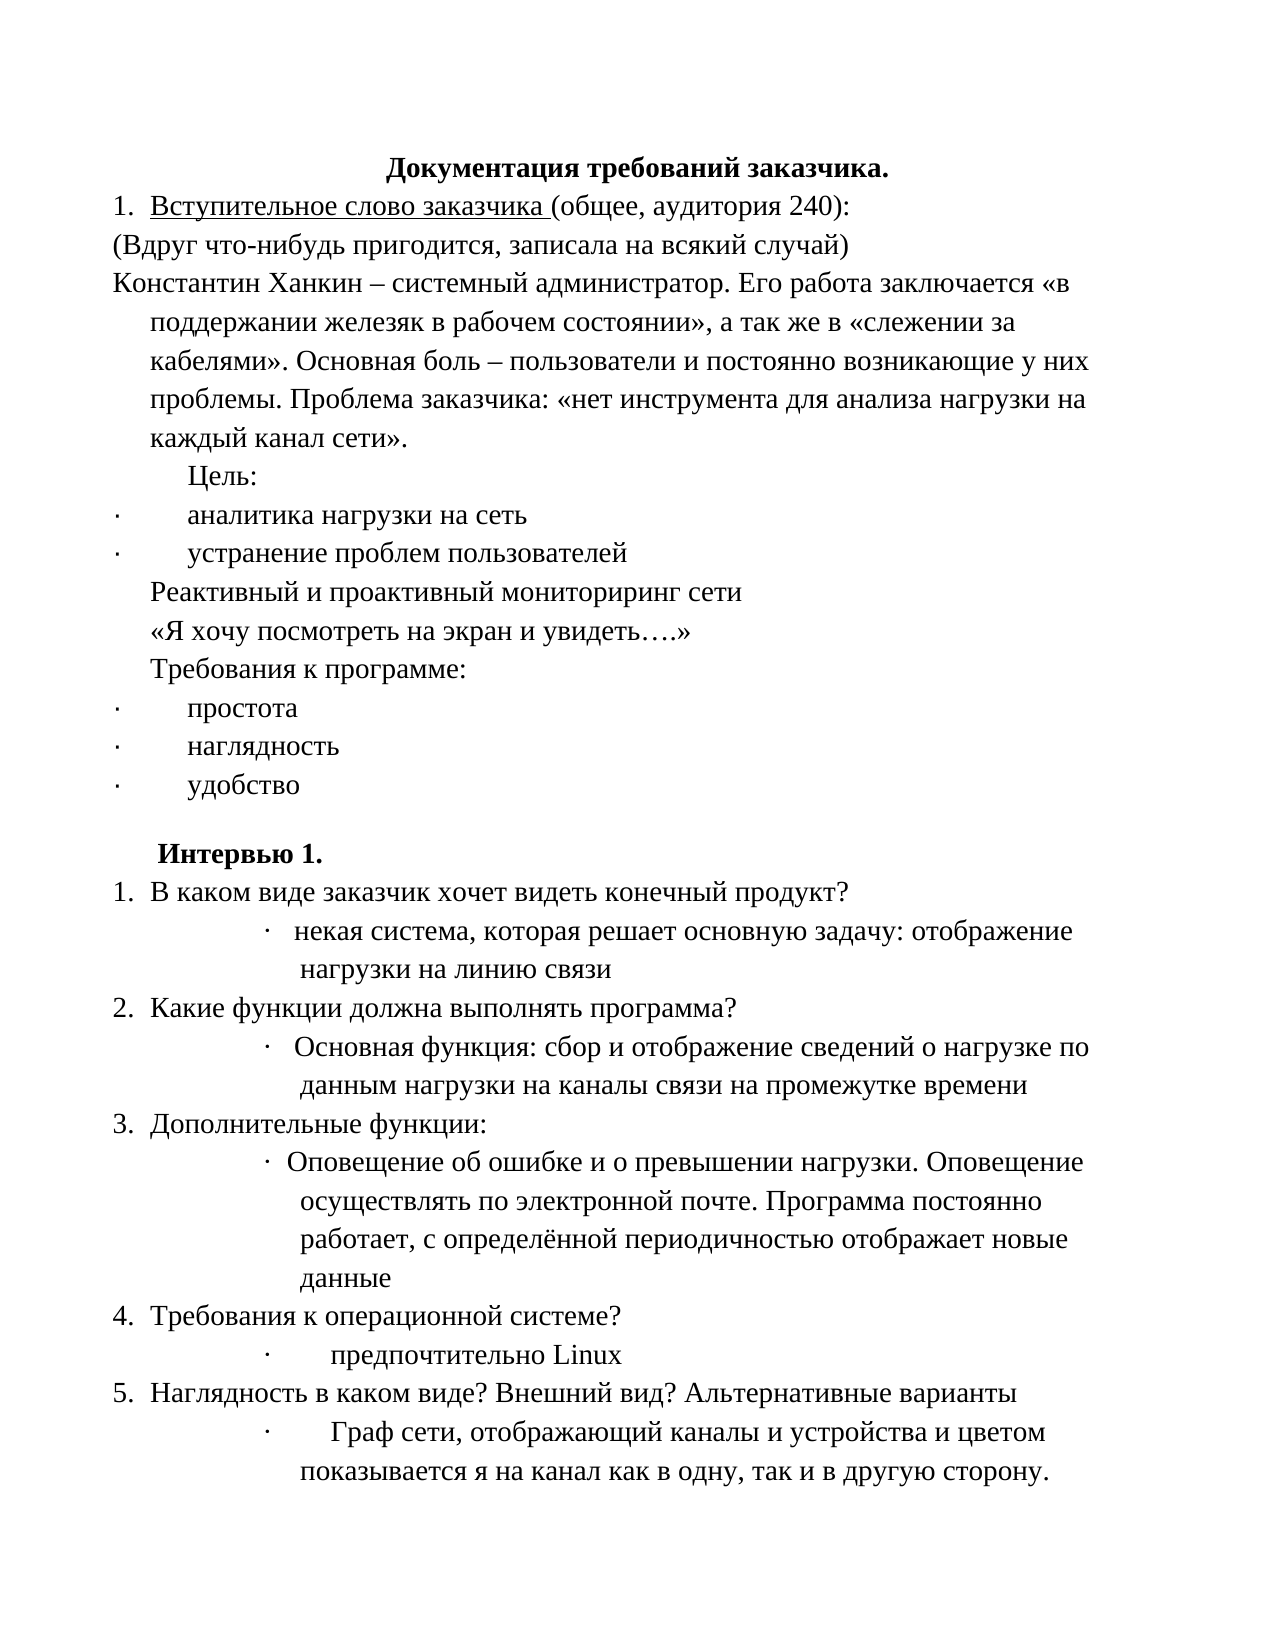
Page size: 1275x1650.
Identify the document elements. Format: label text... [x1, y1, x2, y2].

text Реактивный и проактивный мониториринг сети [150, 574, 1125, 608]
text · простота [112, 690, 1125, 723]
text · некая система, которая решает основную задачу: отображение нагрузки на линию связи [262, 913, 1125, 985]
text Цель: [150, 458, 1125, 492]
text Константин Ханкин – системный администратор. Его работа заключается «в поддержании железяк в рабочем состоянии», а так же в «слежении за кабелями». Основная боль – пользователи и постоянно возникающие у них проблемы. Проблема заказчика: «нет инструмента для анализа нагрузки на каждый канал сети». [112, 266, 1125, 453]
text 2. Какие функции должна выполнять программа? [112, 990, 1125, 1024]
text 3. Дополнительные функции: [112, 1106, 1125, 1139]
text · Основная функция: сбор и отображение сведений о нагрузке по данным нагрузки на каналы связи на промежутке времени [262, 1029, 1125, 1101]
text · удобство [112, 767, 1125, 801]
text · предпочтительно Linux [262, 1337, 1125, 1371]
text · устранение проблем пользователей [112, 536, 1125, 569]
text Требования к программе: [150, 651, 1125, 685]
text «Я хочу посмотреть на экран и увидеть….» [150, 613, 1125, 646]
text 1. Вступительное слово заказчика (общее, аудитория 240): [112, 188, 1125, 222]
text Документация требований заказчика. [150, 150, 1125, 183]
text 5. Наглядность в каком виде? Внешний вид? Альтернативные варианты [112, 1376, 1125, 1409]
text 4. Требования к операционной системе? [112, 1298, 1125, 1332]
text Интервью 1. [150, 836, 1125, 869]
text · Оповещение об ошибке и о превышении нагрузки. Оповещение осуществлять по электронной почте. Программа постоянно работает, с определённой периодичностью отображает новые данные [262, 1144, 1125, 1293]
text 1. В каком виде заказчик хочет видеть конечный продукт? [112, 874, 1125, 908]
text · аналитика нагрузки на сеть [112, 497, 1125, 531]
text (Вдруг что-нибудь пригодится, записала на всякий случай) [112, 227, 1125, 261]
text · наглядность [112, 728, 1125, 762]
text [262, 1414, 1125, 1486]
